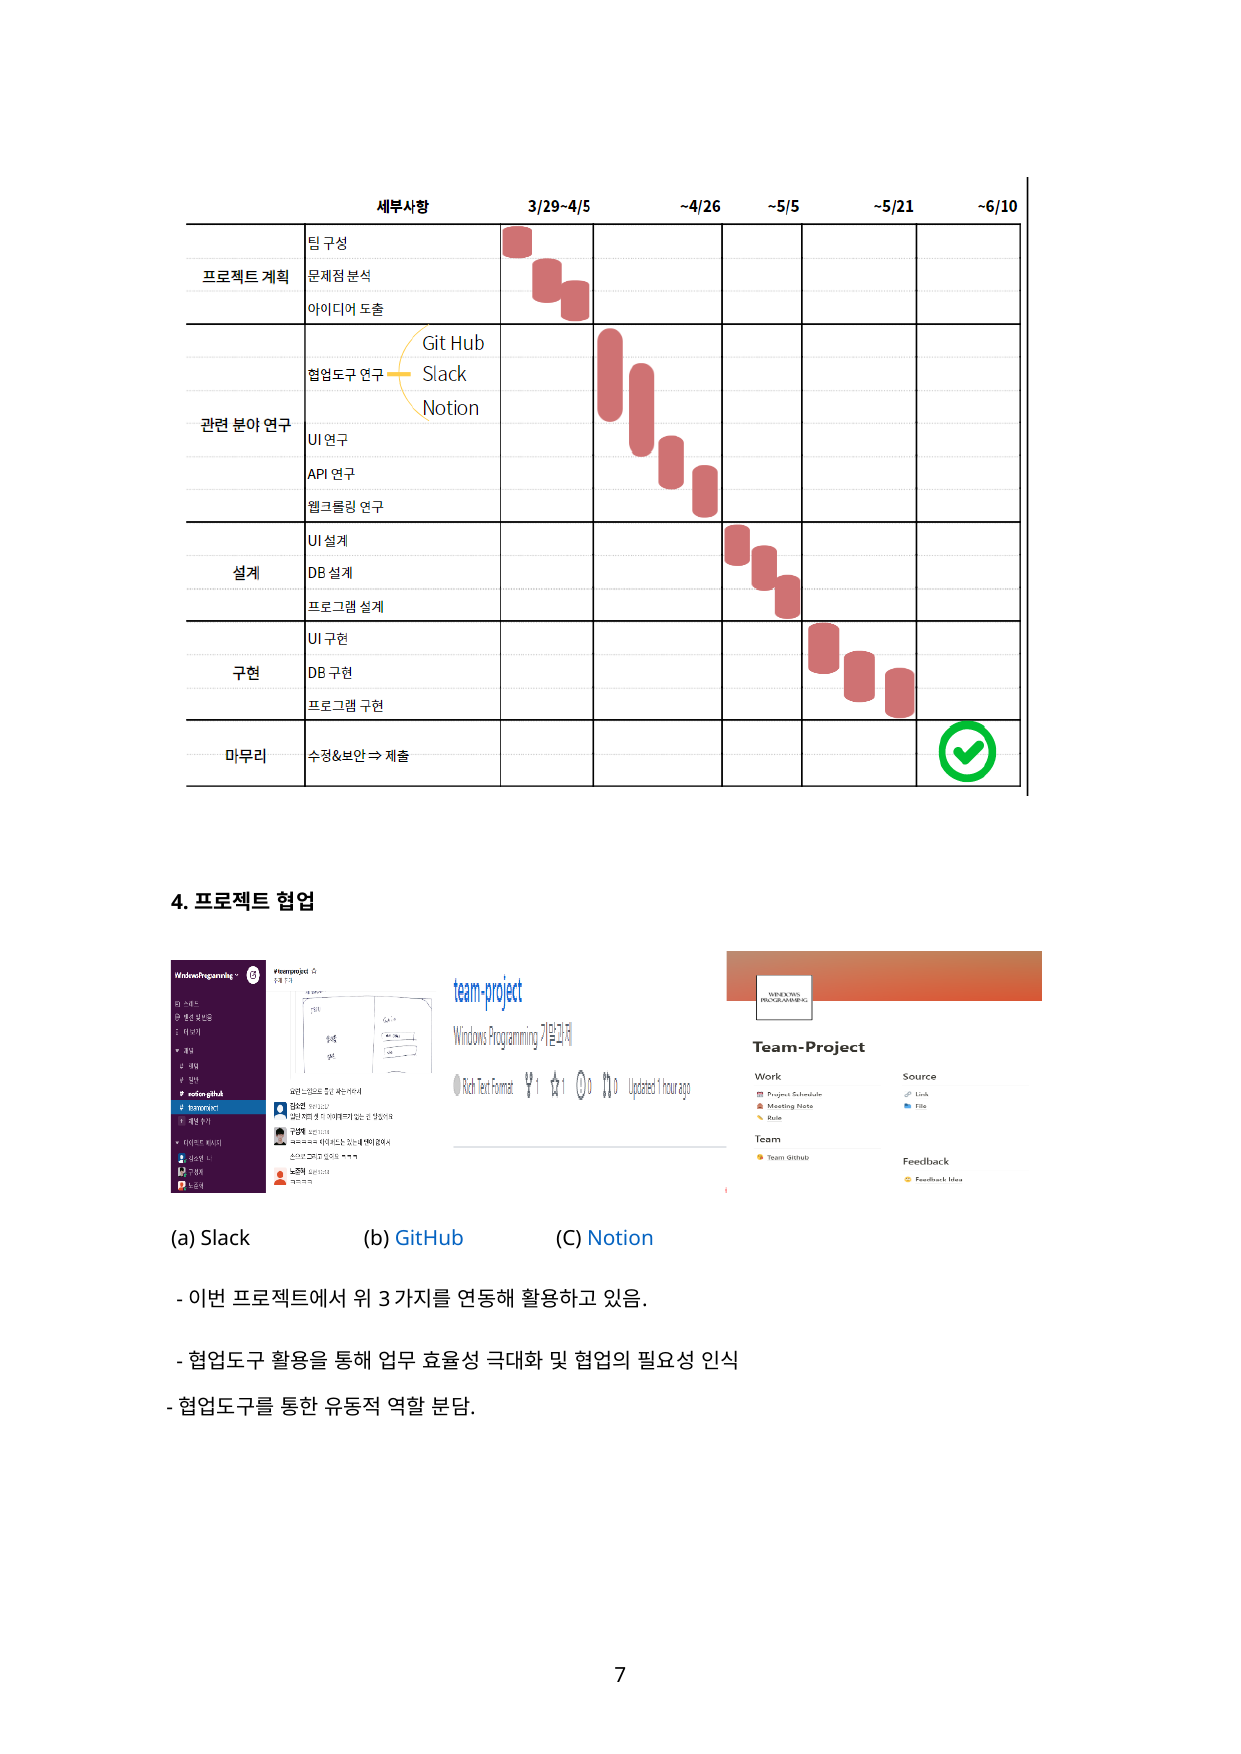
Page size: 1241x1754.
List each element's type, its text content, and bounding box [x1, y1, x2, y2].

text 4. 프로젝트 협업 [150, 885, 1090, 916]
picture [170, 947, 1042, 1193]
picture [170, 177, 1029, 796]
text - 이번 프로젝트에서 위 3가지를 연동해 활용하고 있음. [150, 1283, 1090, 1313]
text - 협업도구 활용을 통해 업무 효율성 극대화 및 협업의 필요성 인식 - 협업도구를 통한 유동적 역할 분담. [150, 1345, 1090, 1421]
text (a) Slack (b) GitHub (C) Notion [150, 1223, 1090, 1252]
